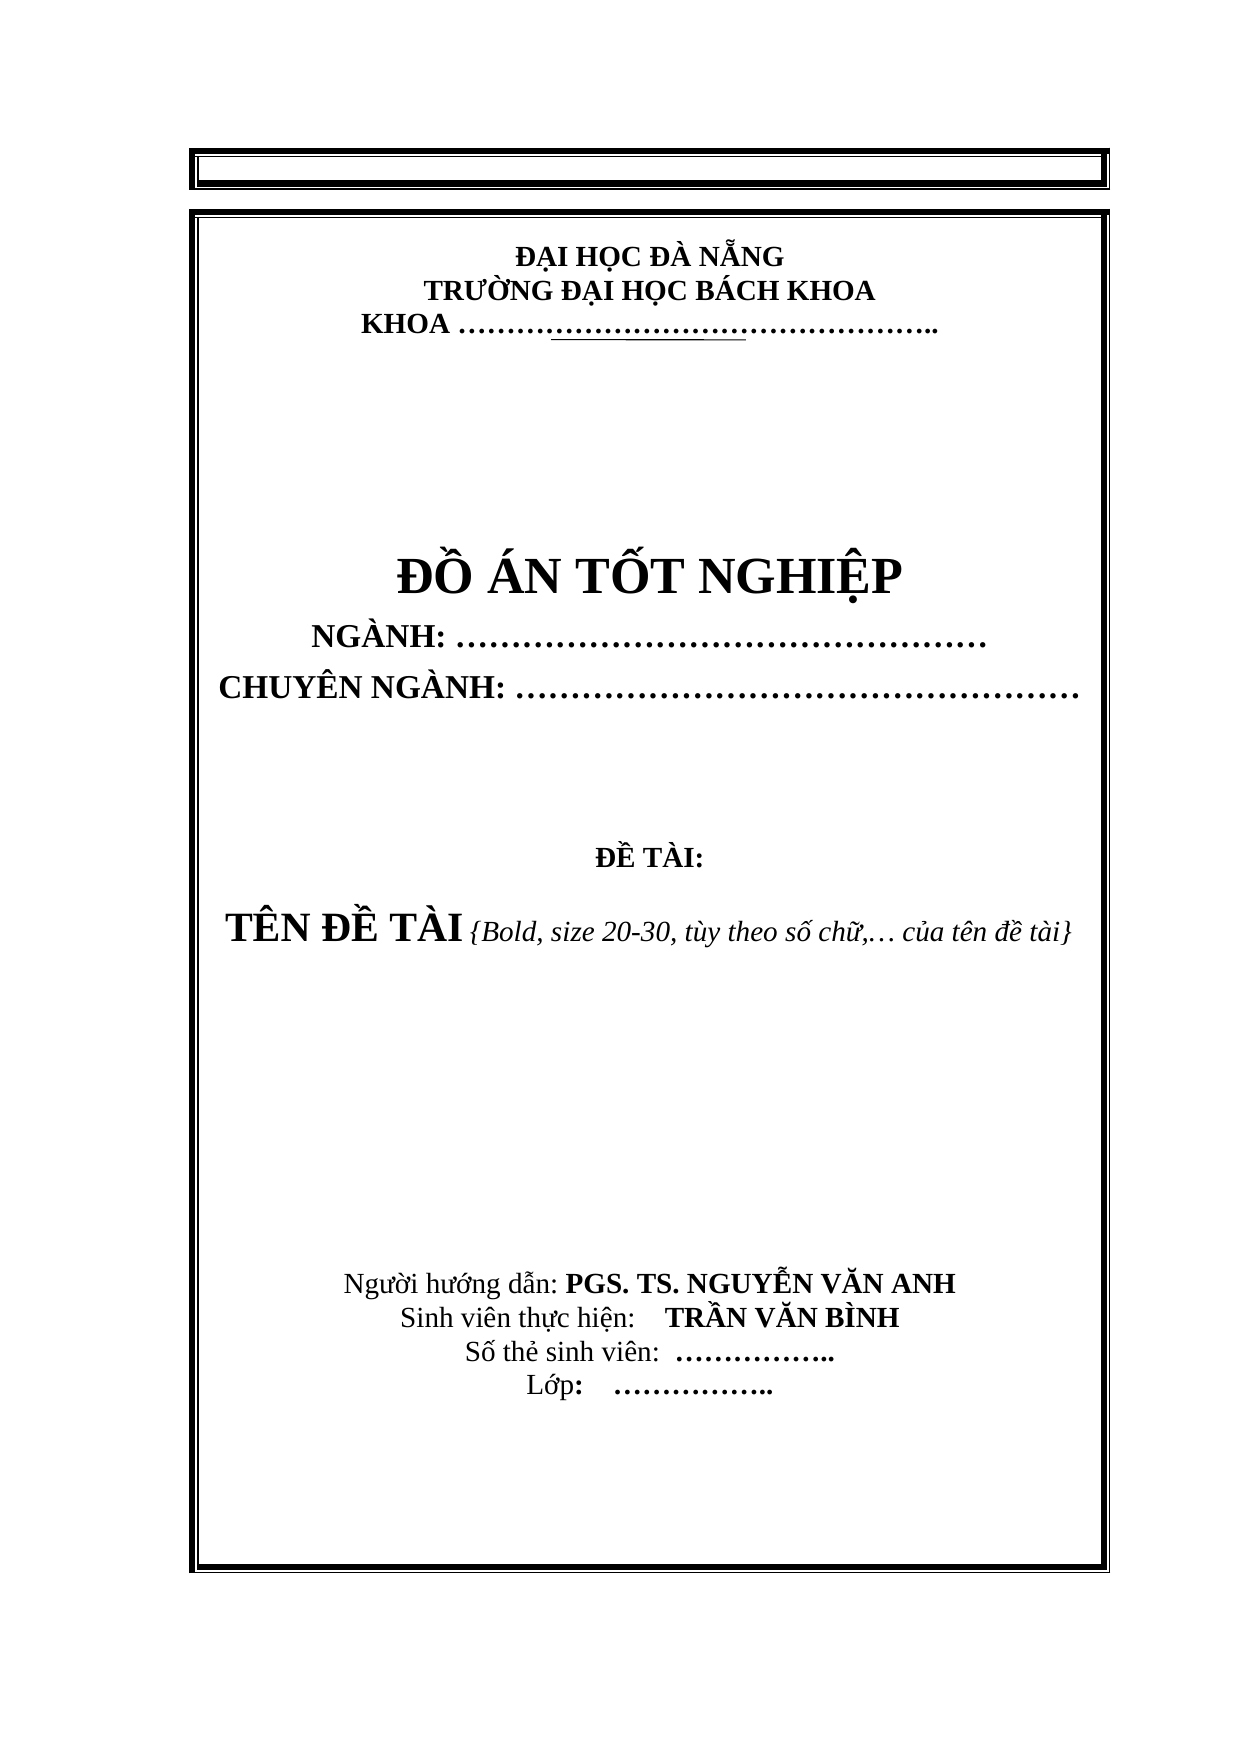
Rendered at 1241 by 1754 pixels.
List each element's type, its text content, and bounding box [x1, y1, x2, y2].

text Người hướng dẫn: PGS. TS. NGUYỄN VĂN ANH [207, 1267, 1092, 1300]
text CHUYÊN NGÀNH: …………………………………………… [199, 656, 1101, 706]
text TÊN ĐỀ TÀI {Bold, size 20-30, tùy theo số chữ,… của tên đề tài} [207, 902, 1092, 950]
text ĐỀ TÀI: [207, 840, 1092, 874]
text Lớp: …………….. [207, 1367, 1092, 1401]
text NGÀNH: ………………………………………… [199, 605, 1101, 655]
text KHOA ………………………………………….. [207, 307, 1092, 340]
text Sinh viên thực hiện: TRẦN VĂN BÌNH [207, 1300, 1092, 1334]
text TRƯỜNG ĐẠI HỌC BÁCH KHOA [207, 273, 1092, 307]
text Số thẻ sinh viên: …………….. [207, 1334, 1092, 1367]
text ĐỒ ÁN TỐT NGHIỆP [199, 533, 1101, 604]
text ĐẠI HỌC ĐÀ NẴNG [207, 239, 1092, 273]
